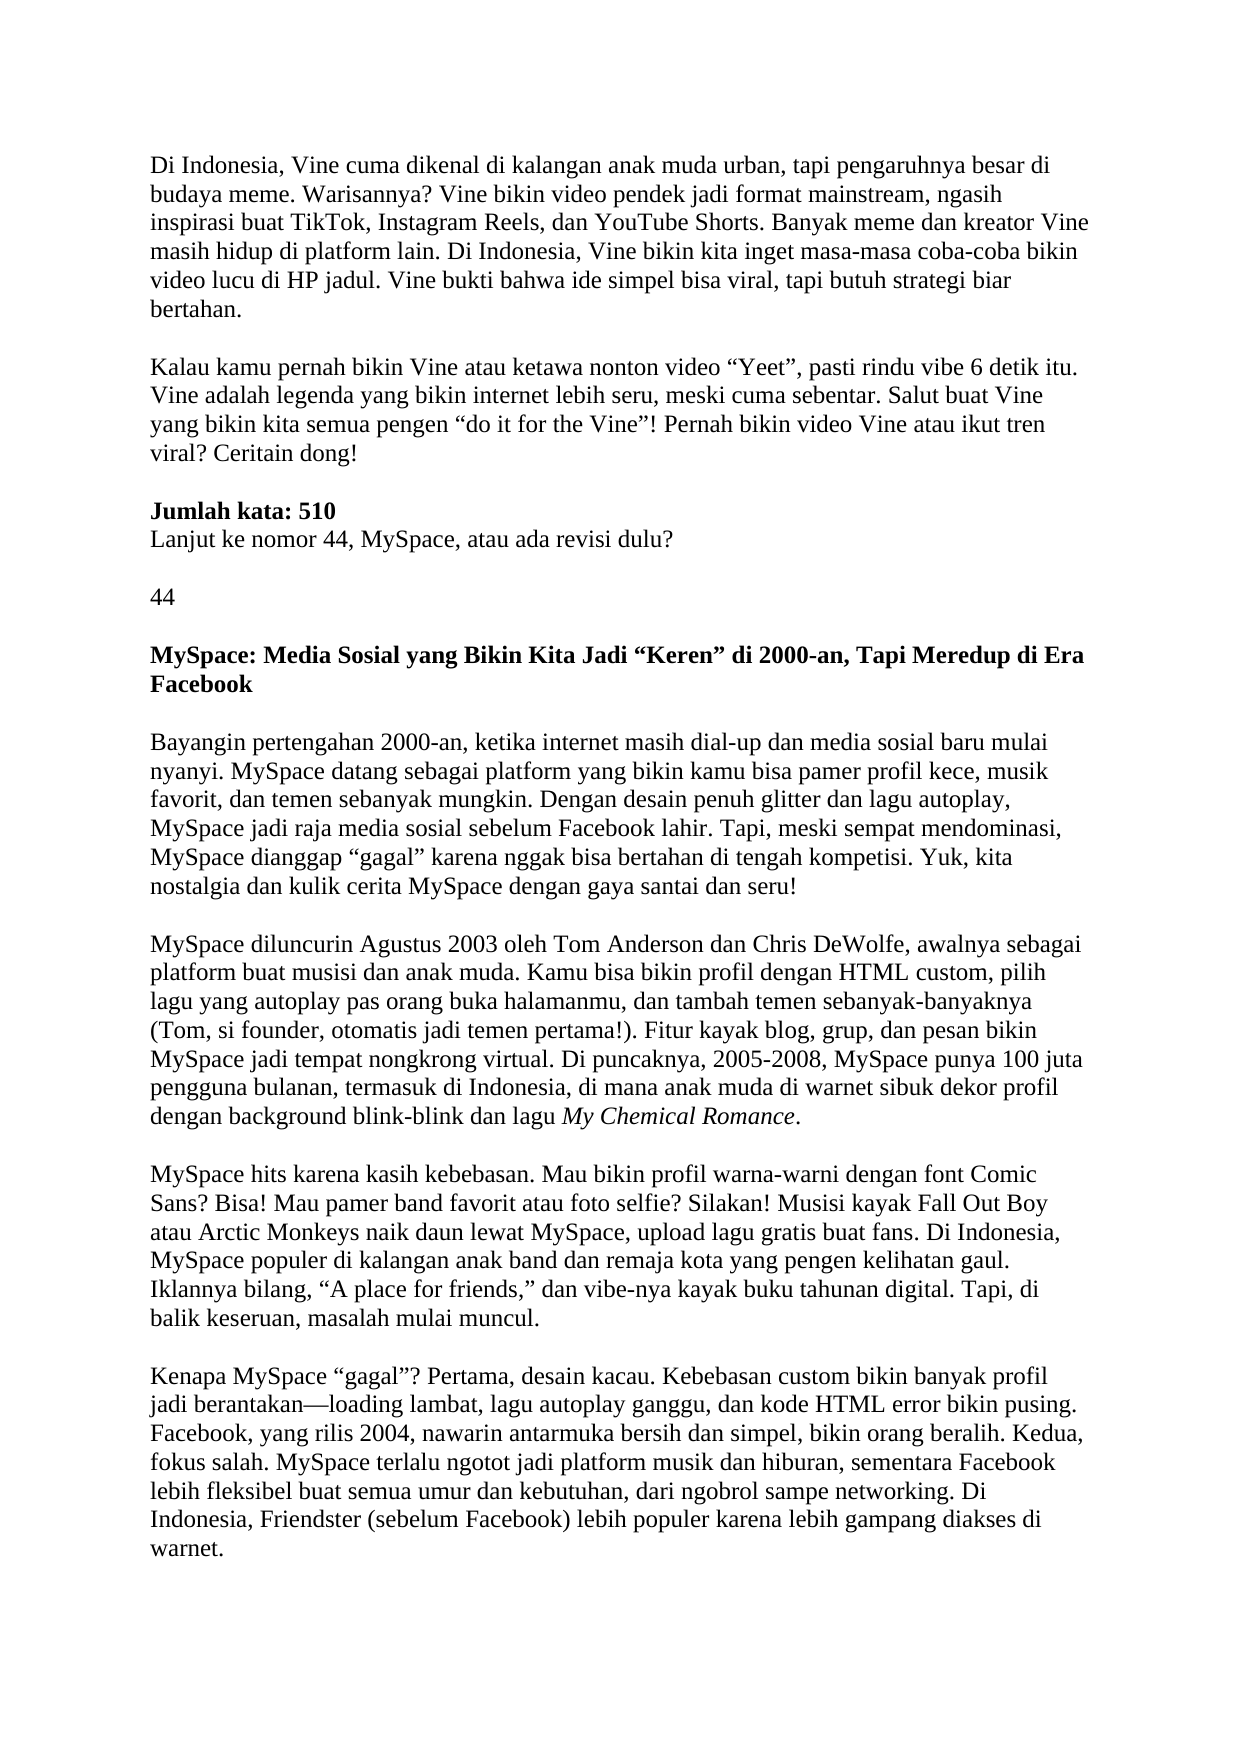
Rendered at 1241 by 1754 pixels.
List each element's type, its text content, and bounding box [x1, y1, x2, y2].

text Kalau kamu pernah bikin Vine atau ketawa nonton video “Yeet”, pasti rindu vibe 6 detik itu. Vine adalah legenda yang bikin internet lebih seru, meski cuma sebentar. Salut buat Vine yang bikin kita semua pengen “do it for the Vine”! Pernah bikin video Vine atau ikut tren viral? Ceritain dong! [150, 352, 1090, 467]
text MySpace diluncurin Agustus 2003 oleh Tom Anderson dan Chris DeWolfe, awalnya sebagai platform buat musisi dan anak muda. Kamu bisa bikin profil dengan HTML custom, pilih lagu yang autoplay pas orang buka halamanmu, dan tambah temen sebanyak-banyaknya (Tom, si founder, otomatis jadi temen pertama!). Fitur kayak blog, grup, dan pesan bikin MySpace jadi tempat nongkrong virtual. Di puncaknya, 2005-2008, MySpace punya 100 juta pengguna bulanan, termasuk di Indonesia, di mana anak muda di warnet sibuk dekor profil dengan background blink-blink dan lagu My Chemical Romance. [150, 929, 1090, 1130]
text Kenapa MySpace “gagal”? Pertama, desain kacau. Kebebasan custom bikin banyak profil jadi berantakan—loading lambat, lagu autoplay ganggu, dan kode HTML error bikin pusing. Facebook, yang rilis 2004, nawarin antarmuka bersih dan simpel, bikin orang beralih. Kedua, fokus salah. MySpace terlalu ngotot jadi platform musik dan hiburan, sementara Facebook lebih fleksibel buat semua umur dan kebutuhan, dari ngobrol sampe networking. Di Indonesia, Friendster (sebelum Facebook) lebih populer karena lebih gampang diakses di warnet. [150, 1361, 1090, 1562]
text Bayangin pertengahan 2000-an, ketika internet masih dial-up dan media sosial baru mulai nyanyi. MySpace datang sebagai platform yang bikin kamu bisa pamer profil kece, musik favorit, dan temen sebanyak mungkin. Dengan desain penuh glitter dan lagu autoplay, MySpace jadi raja media sosial sebelum Facebook lahir. Tapi, meski sempat mendominasi, MySpace dianggap “gagal” karena nggak bisa bertahan di tengah kompetisi. Yuk, kita nostalgia dan kulik cerita MySpace dengan gaya santai dan seru! [150, 727, 1090, 899]
text MySpace hits karena kasih kebebasan. Mau bikin profil warna-warni dengan font Comic Sans? Bisa! Mau pamer band favorit atau foto selfie? Silakan! Musisi kayak Fall Out Boy atau Arctic Monkeys naik daun lewat MySpace, upload lagu gratis buat fans. Di Indonesia, MySpace populer di kalangan anak band dan remaja kota yang pengen kelihatan gaul. Iklannya bilang, “A place for friends,” dan vibe-nya kayak buku tahunan digital. Tapi, di balik keseruan, masalah mulai muncul. [150, 1159, 1090, 1332]
text 44 [150, 582, 1090, 611]
text Di Indonesia, Vine cuma dikenal di kalangan anak muda urban, tapi pengaruhnya besar di budaya meme. Warisannya? Vine bikin video pendek jadi format mainstream, ngasih inspirasi buat TikTok, Instagram Reels, dan YouTube Shorts. Banyak meme dan kreator Vine masih hidup di platform lain. Di Indonesia, Vine bikin kita inget masa-masa coba-coba bikin video lucu di HP jadul. Vine bukti bahwa ide simpel bisa viral, tapi butuh strategi biar bertahan. [150, 150, 1090, 322]
text Jumlah kata: 510 Lanjut ke nomor 44, MySpace, atau ada revisi dulu? [150, 496, 1090, 553]
text MySpace: Media Sosial yang Bikin Kita Jadi “Keren” di 2000-an, Tapi Meredup di Era Facebook [150, 640, 1090, 698]
